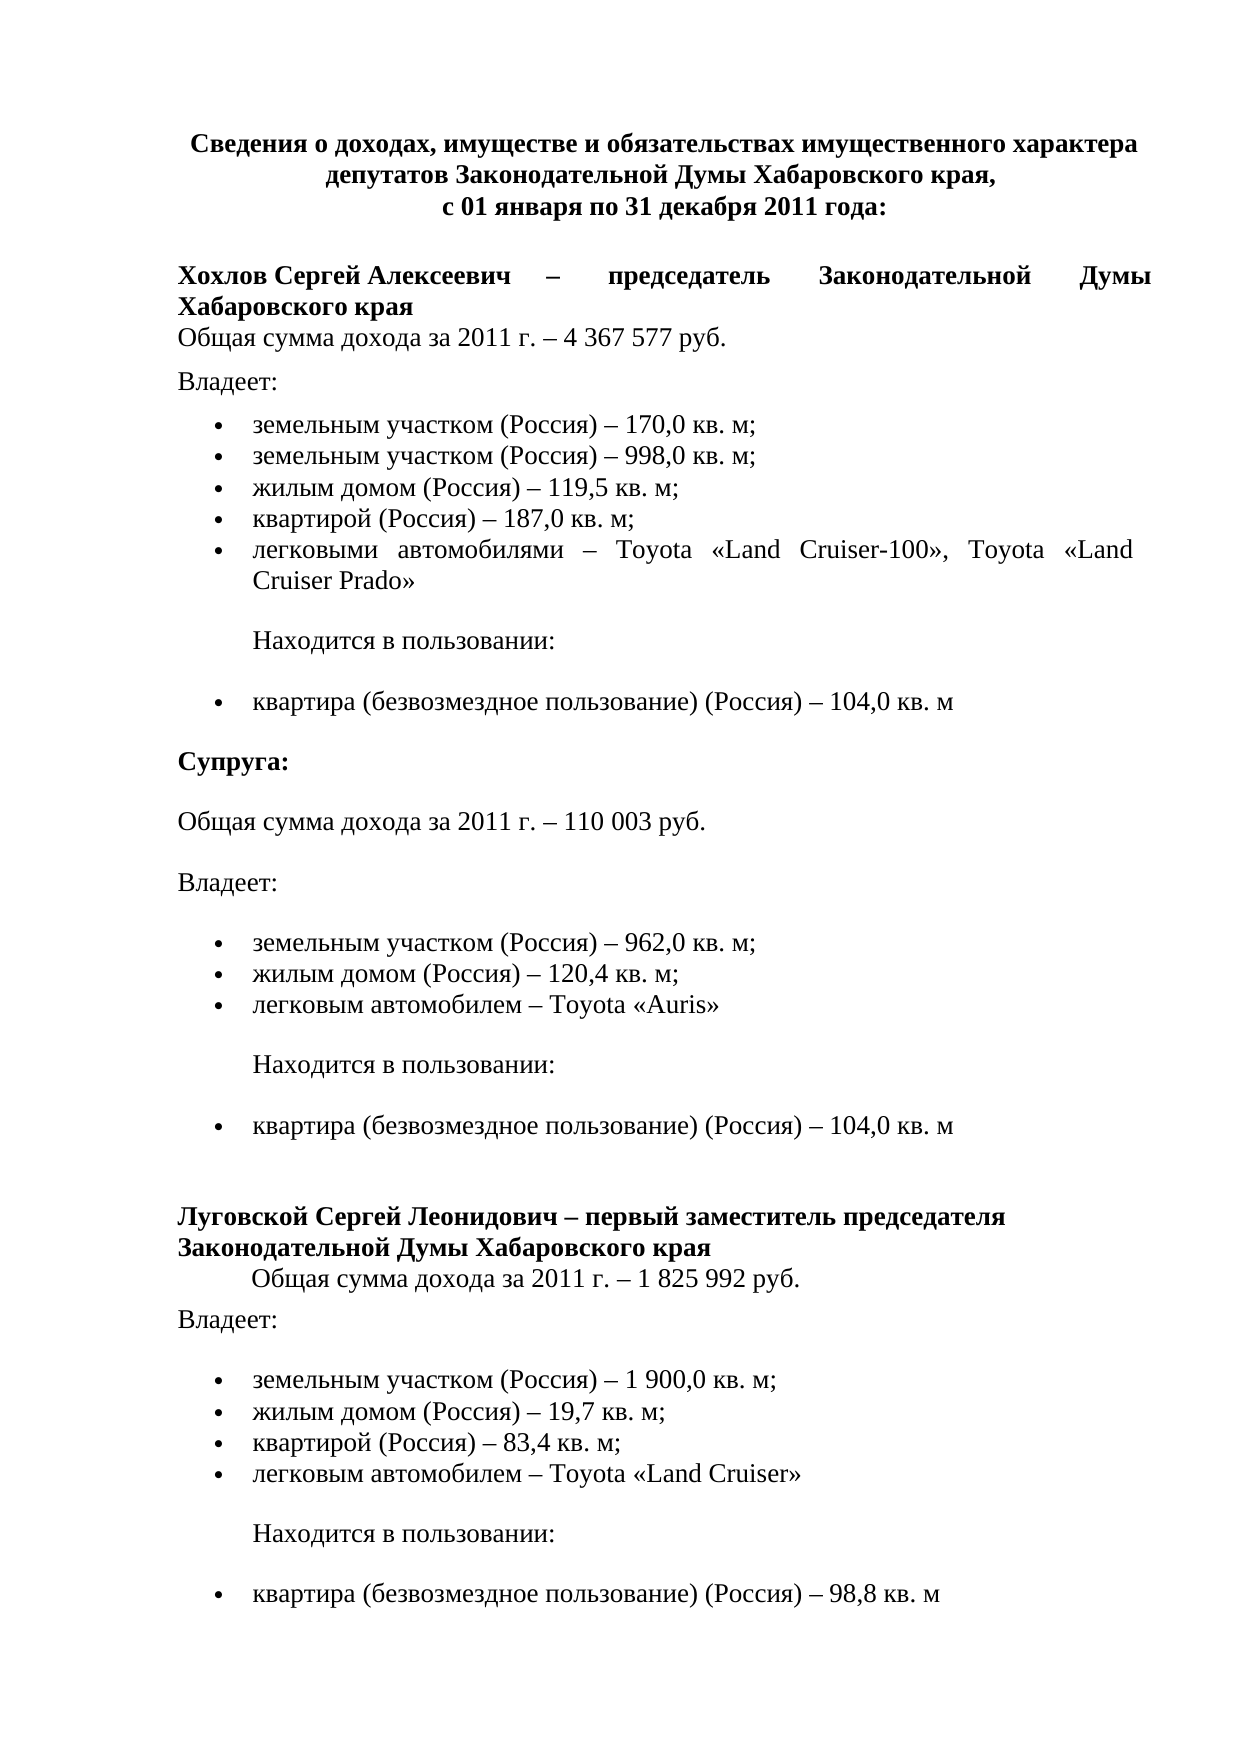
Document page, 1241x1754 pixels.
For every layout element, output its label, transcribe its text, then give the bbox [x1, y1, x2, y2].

text Супруга: [177, 745, 1152, 776]
list квартира (безвозмездное пользование) (Россия) – 104,0 кв. м [215, 685, 1152, 716]
text Луговской Сергей Леонидович – первый заместитель председателя Законодательной Думы Хабаровского края [177, 1200, 1152, 1263]
text Находится в пользовании: [252, 1517, 1133, 1548]
list жилым домом (Россия) – 19,7 кв. м; [215, 1394, 1152, 1426]
text Сведения о доходах, имуществе и обязательствах имущественного характера депутатов Законодательной Думы Хабаровского края, . с 01 января по 31 декабря 2011 года: [177, 127, 1152, 221]
list земельным участком (Россия) – 1 900,0 кв. м; [215, 1363, 1152, 1394]
text Находится в пользовании: [252, 624, 1133, 656]
text Владеет: [177, 1303, 1152, 1334]
list легковым автомобилем – Toyota «Auris» [215, 988, 1133, 1019]
list жилым домом (Россия) – 119,5 кв. м; [215, 471, 1152, 502]
list жилым домом (Россия) – 120,4 кв. м; [215, 957, 1152, 988]
list легковыми автомобилями – Toyota «Land Cruiser-100», Toyota «Land Cruiser Prado» [215, 533, 1133, 595]
list легковым автомобилем – Toyota «Land Cruiser» [215, 1457, 1133, 1488]
list квартирой (Россия) – 187,0 кв. м; [215, 502, 1152, 533]
text Общая сумма дохода за 2011 г. – 4 367 577 руб. [177, 321, 1152, 352]
text Общая сумма дохода за 2011 г. – 1 825 992 руб. [177, 1263, 1152, 1294]
text Хохлов Сергей Алексеевич – председатель Законодательной Думы Хабаровского края [177, 259, 1152, 321]
text Владеет: [177, 866, 1152, 897]
text Находится в пользовании: [252, 1048, 1133, 1080]
list земельным участком (Россия) – 170,0 кв. м; [215, 408, 1152, 439]
list квартира (безвозмездное пользование) (Россия) – 98,8 кв. м [215, 1577, 1152, 1609]
list квартира (безвозмездное пользование) (Россия) – 104,0 кв. м [215, 1109, 1133, 1140]
text Владеет: [177, 365, 1152, 396]
list земельным участком (Россия) – 998,0 кв. м; [215, 439, 1152, 471]
list квартирой (Россия) – 83,4 кв. м; [215, 1426, 1152, 1457]
list земельным участком (Россия) – 962,0 кв. м; [215, 926, 1152, 957]
text Общая сумма дохода за 2011 г. – 110 003 руб. [177, 805, 1152, 836]
